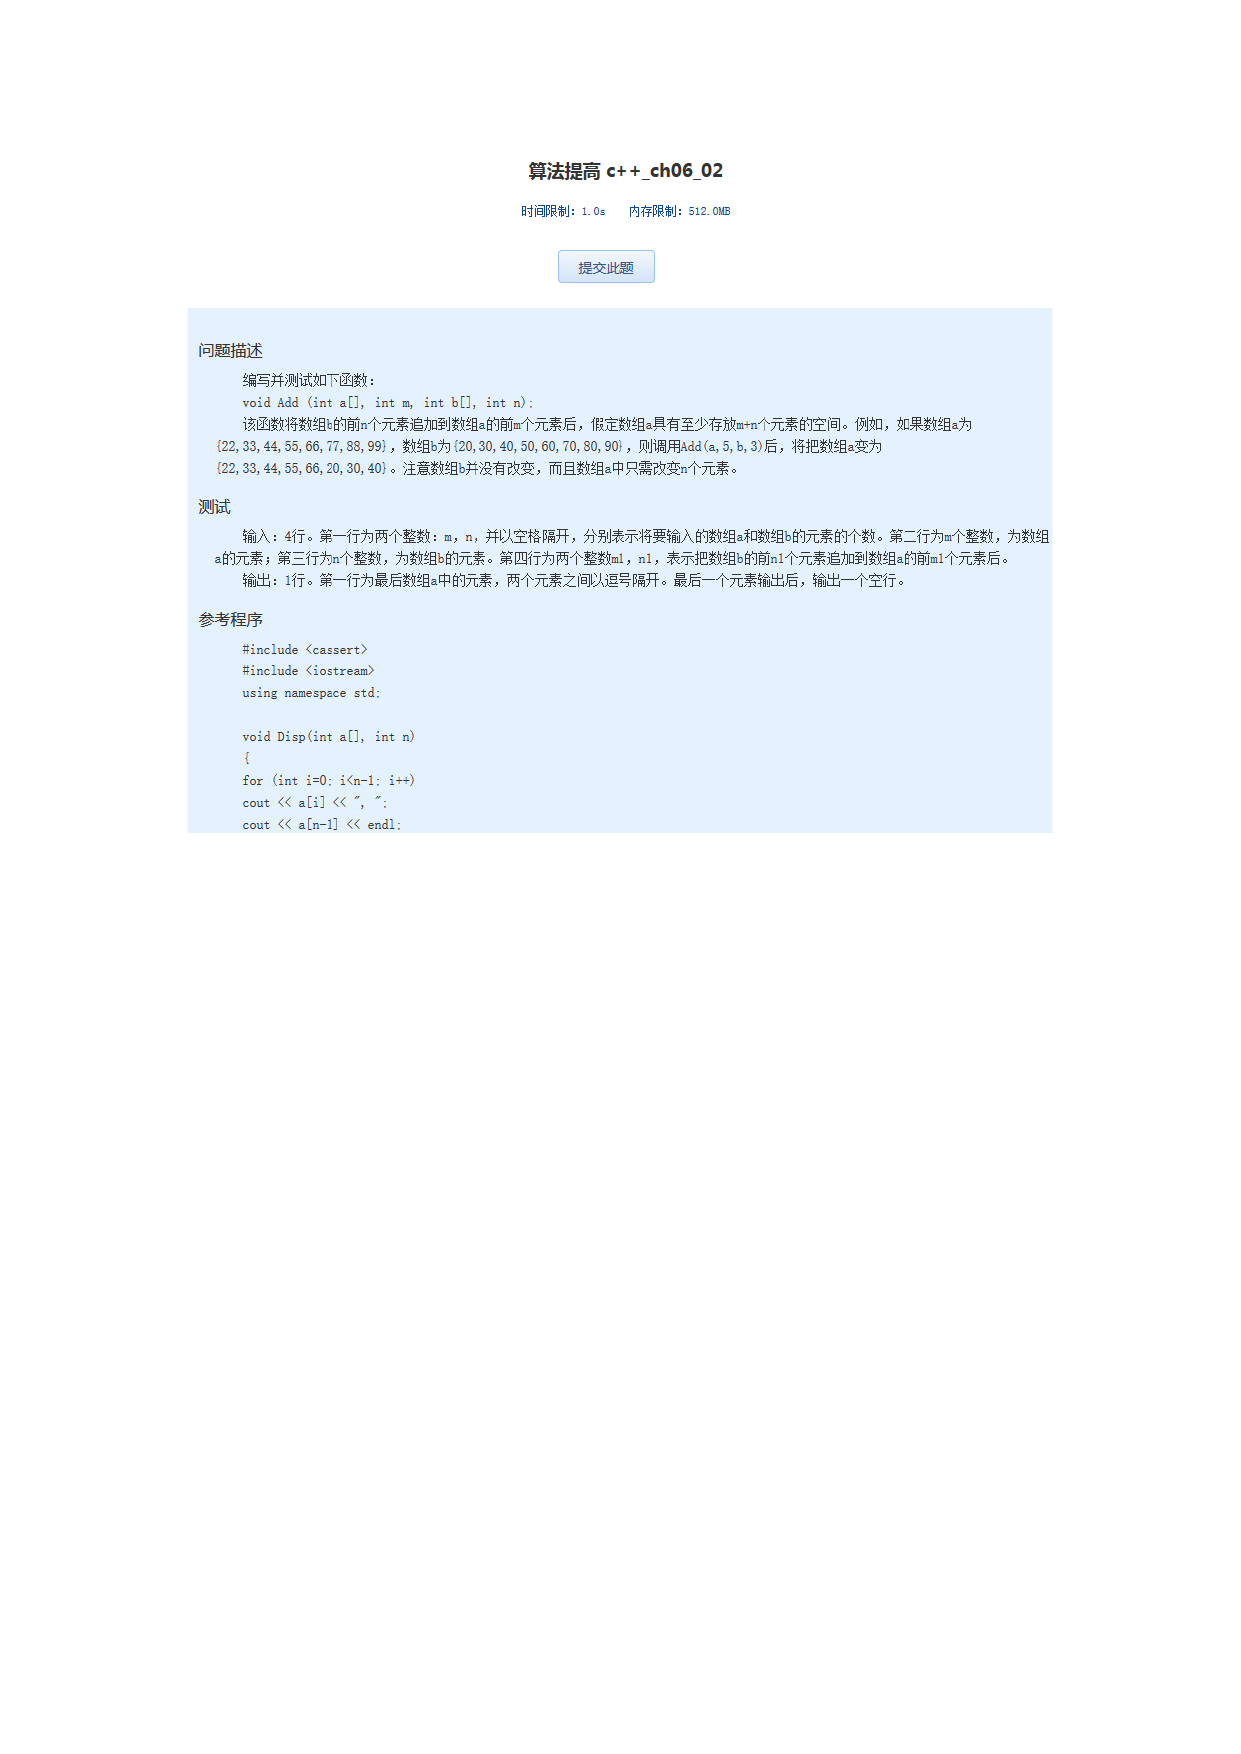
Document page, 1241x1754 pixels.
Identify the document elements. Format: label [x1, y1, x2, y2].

picture [187, 162, 1053, 833]
